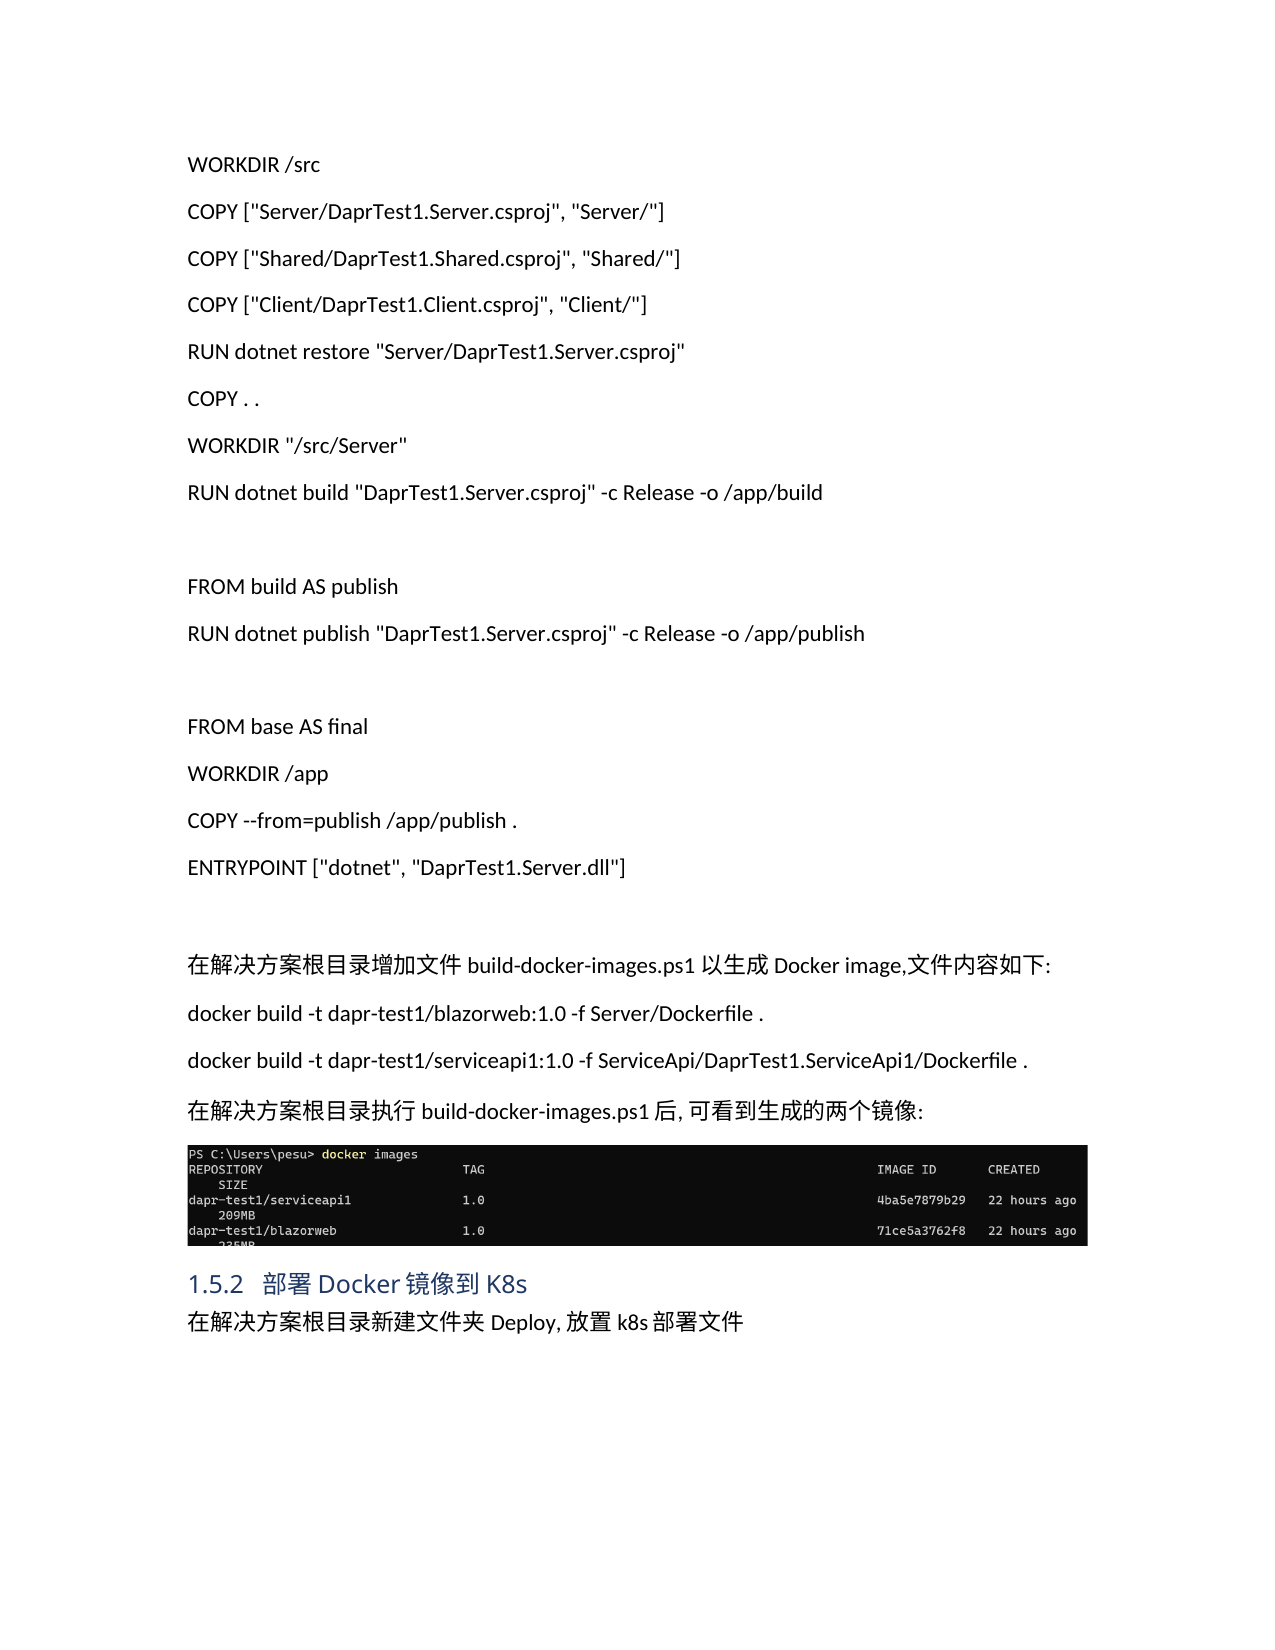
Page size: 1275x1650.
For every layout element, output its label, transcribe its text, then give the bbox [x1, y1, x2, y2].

text COPY ["Shared/DaprTest1.Shared.csproj", "Shared/"] [187, 244, 1087, 272]
text FROM build AS publish [187, 572, 1087, 600]
text docker build -t dapr-test1/blazorweb:1.0 -f Server/Dockerfile . [187, 999, 1087, 1027]
text RUN dotnet build "DaprTest1.Server.csproj" -c Release -o /app/build [187, 478, 1087, 506]
text COPY . . [187, 384, 1087, 412]
picture [187, 1145, 1088, 1246]
text docker build -t dapr-test1/serviceapi1:1.0 -f ServiceApi/DaprTest1.ServiceApi1/Dockerfile . [187, 1046, 1087, 1074]
text WORKDIR /src [187, 150, 1087, 178]
text WORKDIR /app [187, 759, 1087, 787]
text 在解决方案根目录新建文件夹 Deploy, 放置k8s部署文件 [187, 1304, 1087, 1337]
text 在解决方案根目录执行build-docker-images.ps1后, 可看到生成的两个镜像: [187, 1093, 1087, 1126]
text WORKDIR "/src/Server" [187, 431, 1087, 459]
text COPY --from=publish /app/publish . [187, 806, 1087, 834]
text FROM base AS final [187, 712, 1087, 741]
text RUN dotnet publish "DaprTest1.Server.csproj" -c Release -o /app/publish [187, 619, 1087, 647]
text COPY ["Client/DaprTest1.Client.csproj", "Client/"] [187, 291, 1087, 319]
text COPY ["Server/DaprTest1.Server.csproj", "Server/"] [187, 197, 1087, 225]
text RUN dotnet restore "Server/DaprTest1.Server.csproj" [187, 337, 1087, 366]
subtitle 部署Docker镜像到K8s [187, 1265, 1087, 1301]
text 在解决方案根目录增加文件build-docker-images.ps1 以生成Docker image,文件内容如下: [187, 947, 1087, 980]
text ENTRYPOINT ["dotnet", "DaprTest1.Server.dll"] [187, 853, 1087, 881]
